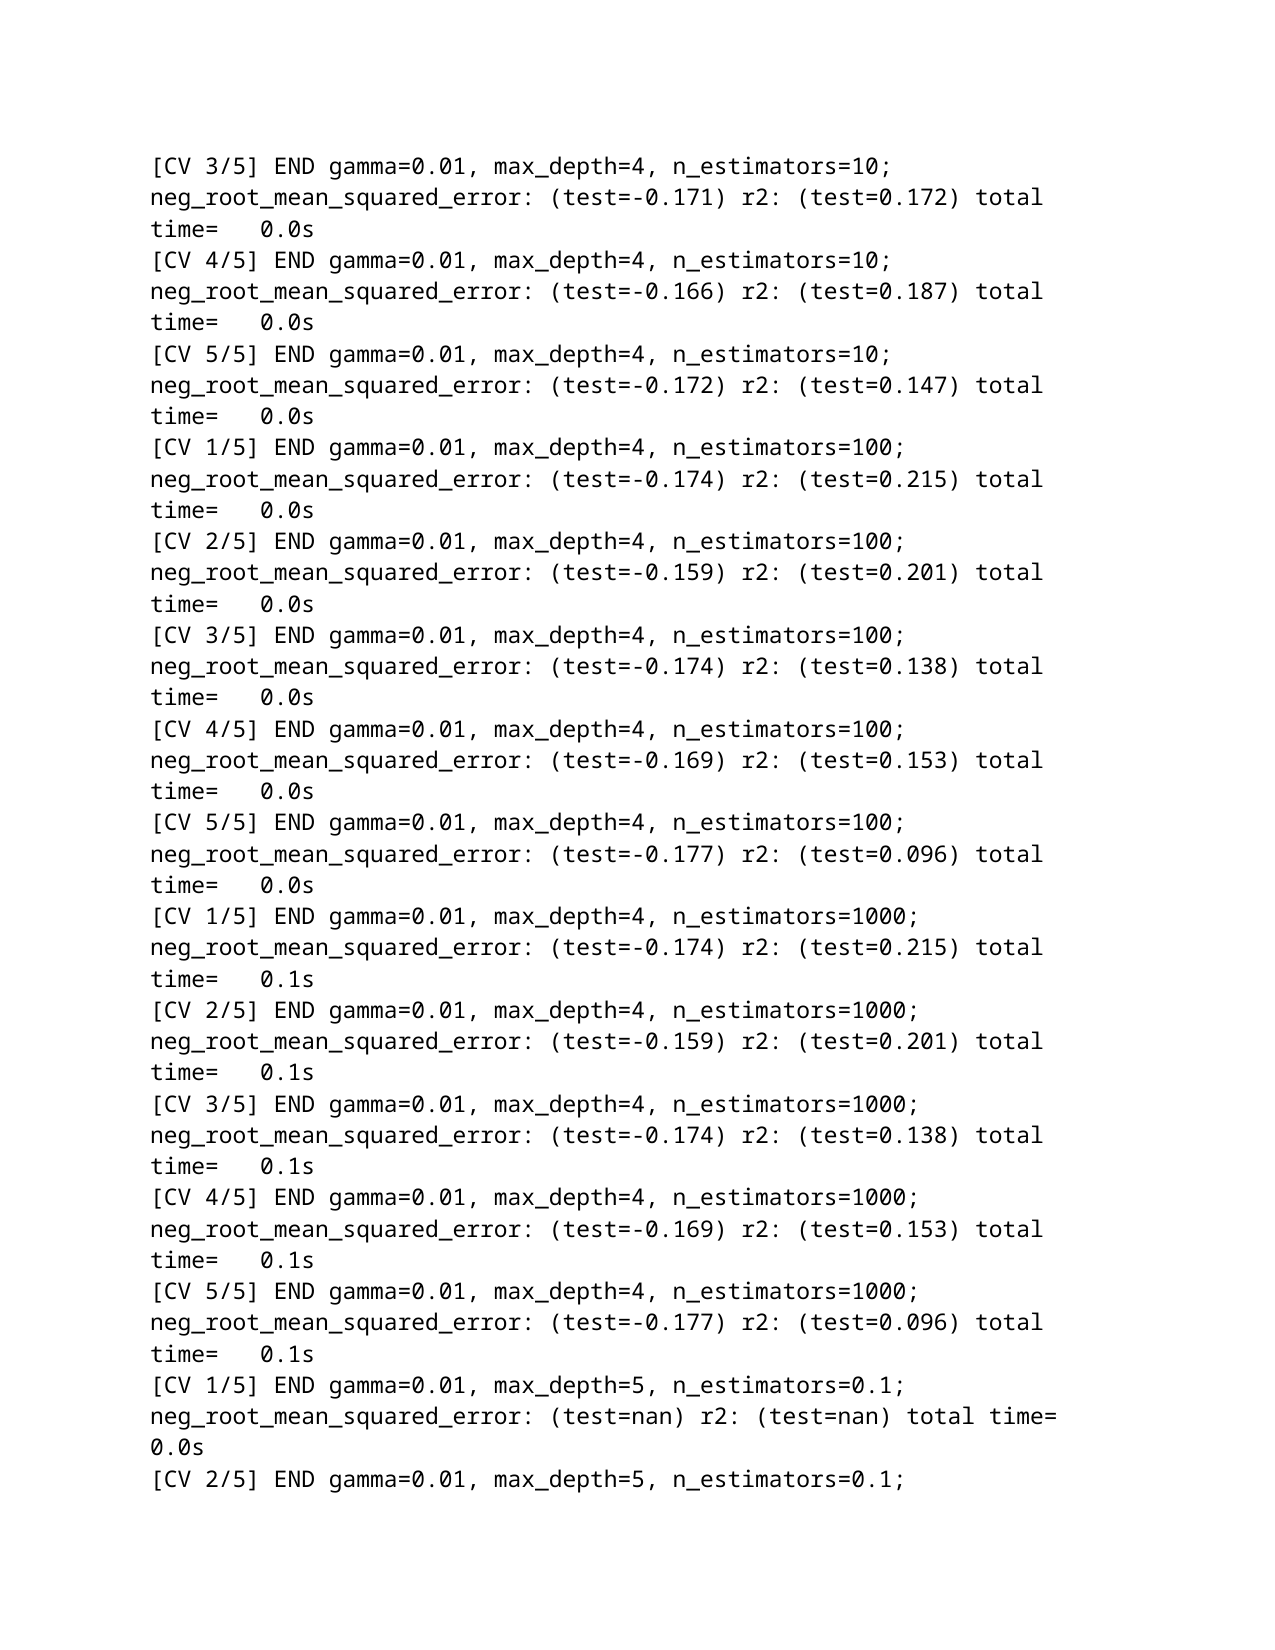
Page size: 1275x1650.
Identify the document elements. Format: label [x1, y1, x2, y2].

text [150, 150, 1125, 1494]
